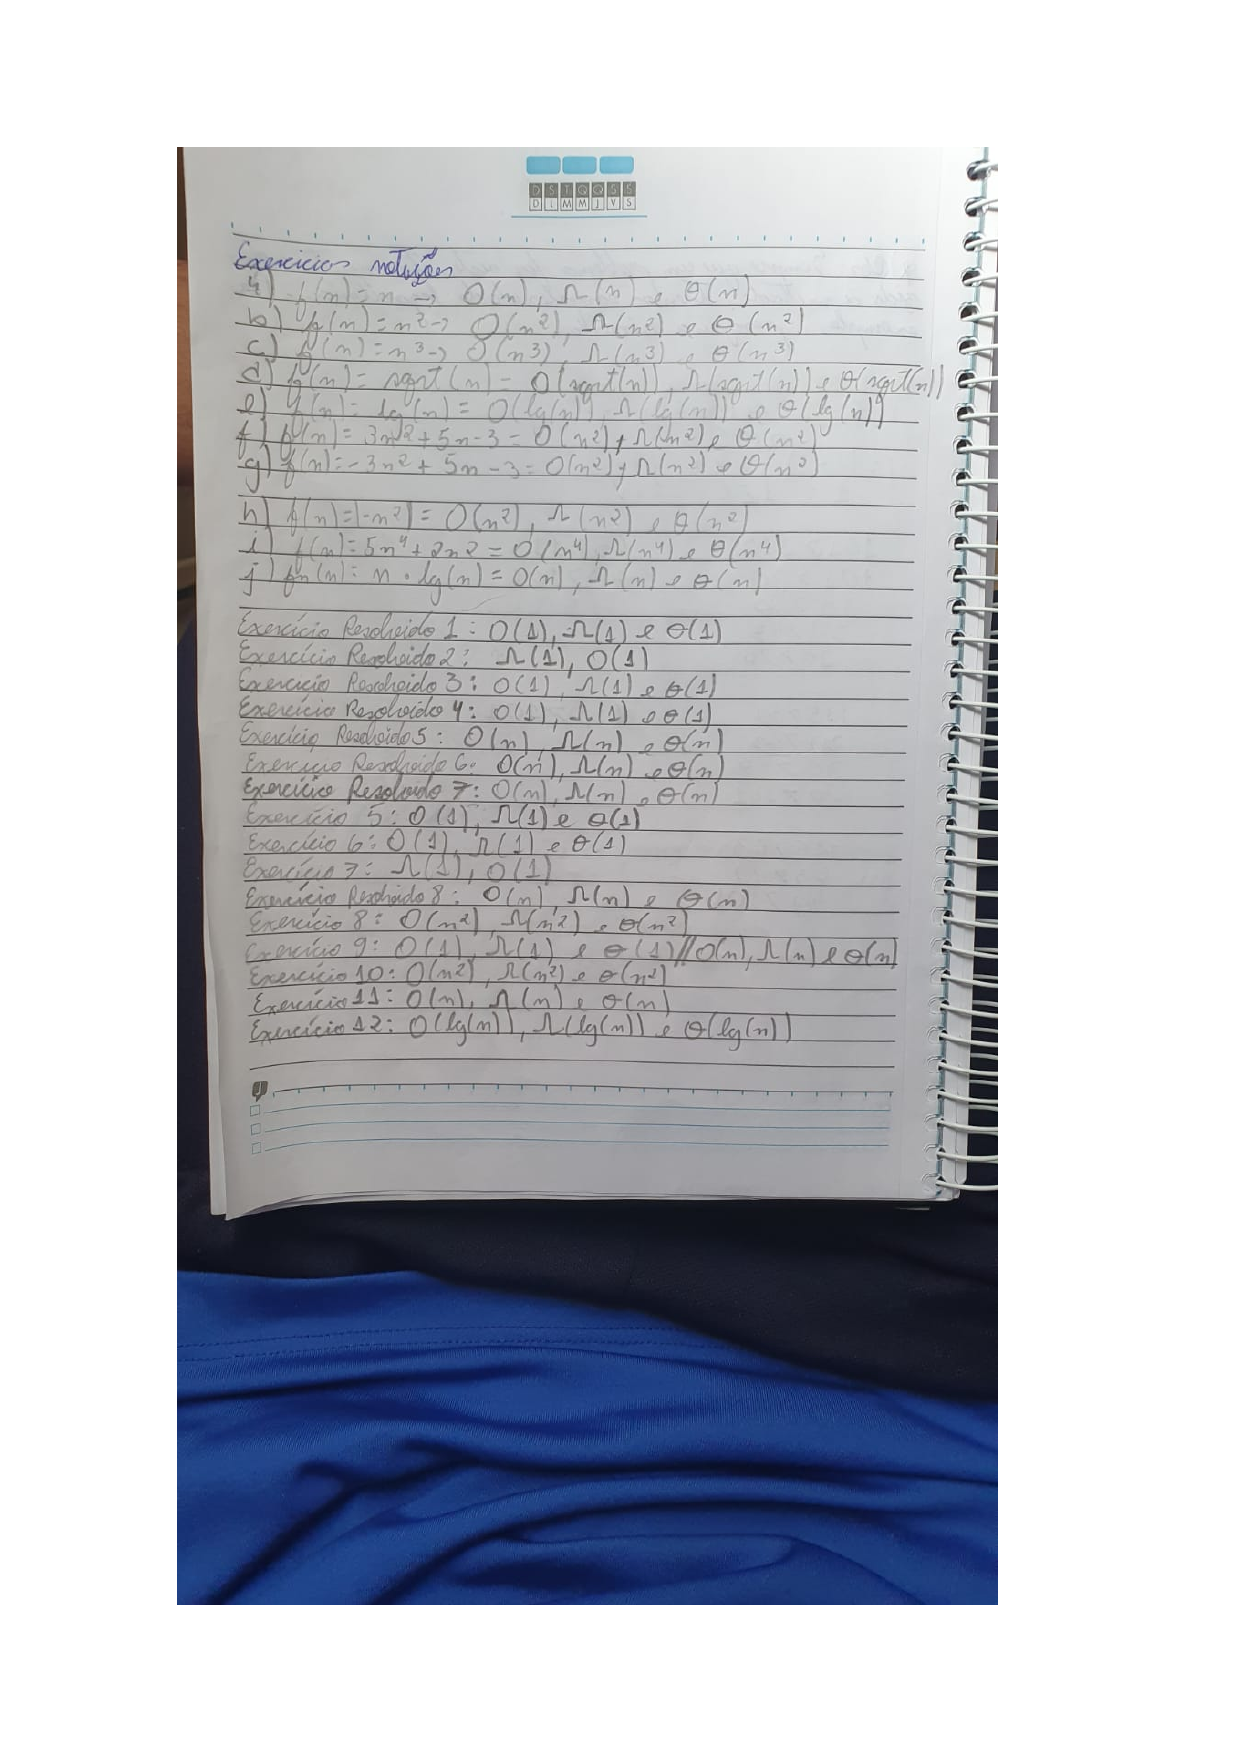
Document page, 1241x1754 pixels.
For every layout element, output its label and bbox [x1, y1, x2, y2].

picture [177, 147, 998, 1605]
